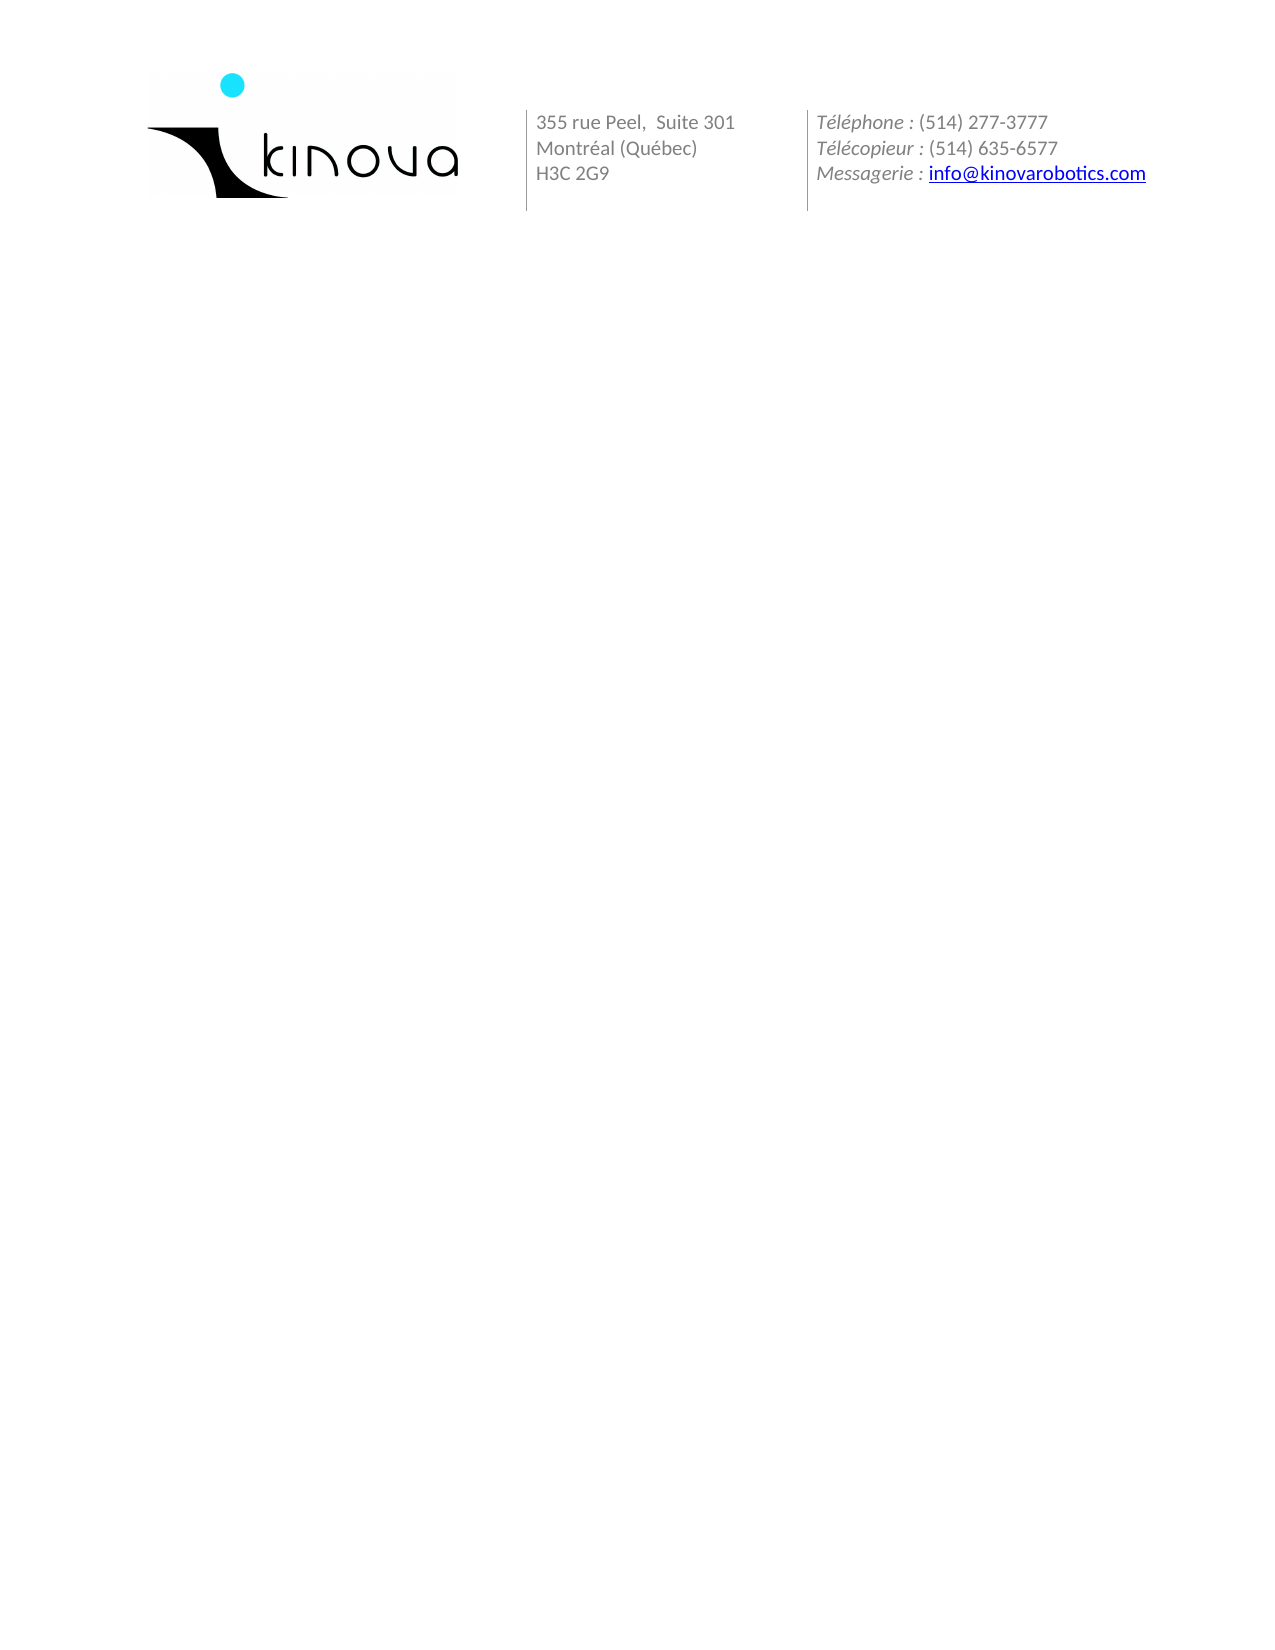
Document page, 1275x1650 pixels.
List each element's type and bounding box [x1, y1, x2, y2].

picture [147, 73, 458, 198]
